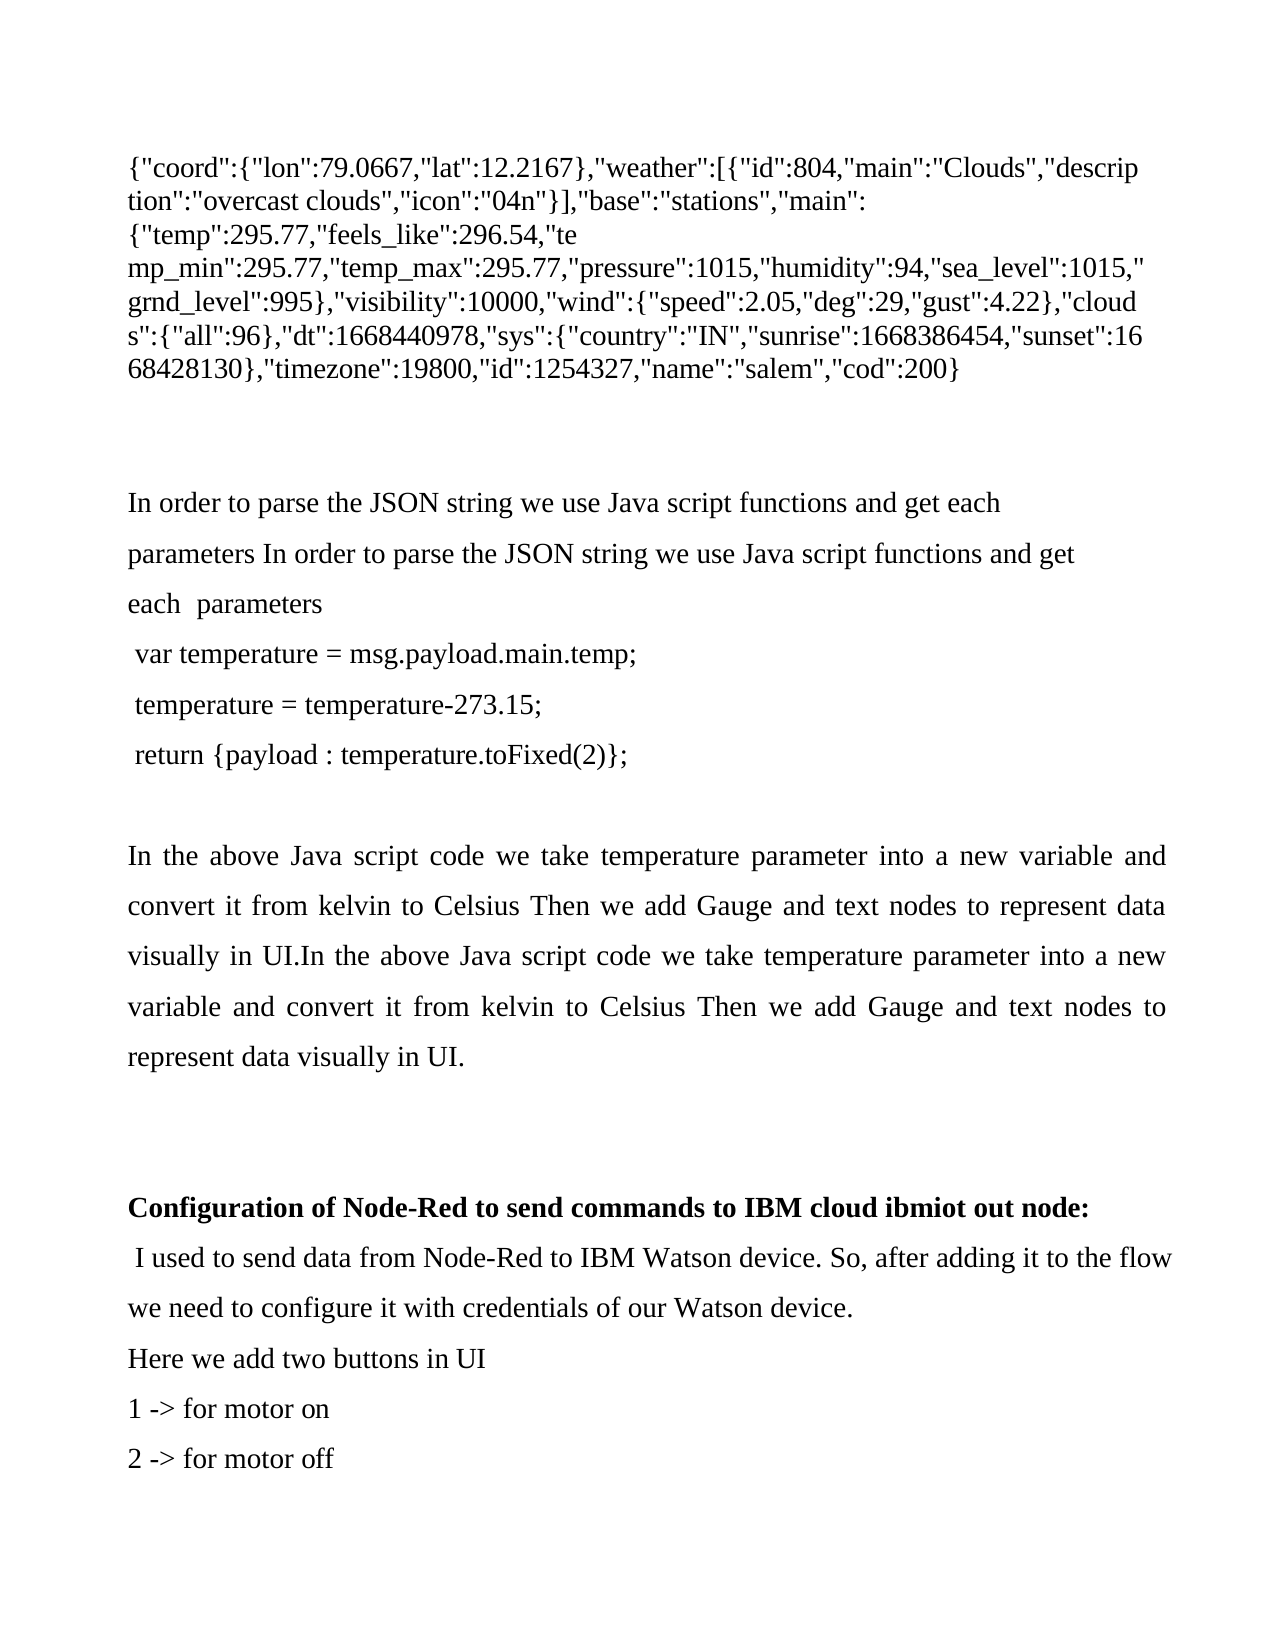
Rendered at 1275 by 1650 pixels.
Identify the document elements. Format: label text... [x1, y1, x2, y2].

text In the above Java script code we take temperature parameter into a new variable and convert it from kelvin to Celsius Then we add Gauge and text nodes to represent data visually in UI.In the above Java script code we take temperature parameter into a new variable and convert it from kelvin to Celsius Then we add Gauge and text nodes to represent data visually in UI. [127, 838, 1167, 1072]
subtitle Configuration of Node-Red to send commands to IBM cloud ibmiot out node: [127, 1190, 1208, 1224]
text In order to parse the JSON string we use Java script functions and get each parameters In order to parse the JSON string we use Java script functions and get each parameters [127, 486, 1132, 620]
text s":{"all":96},"dt":1668440978,"sys":{"country":"IN","sunrise":1668386454,"sunset":16 68428130},"timezone":19800,"id":1254327,"name":"salem","cod":200} [127, 318, 1208, 385]
text {"coord":{"lon":79.0667,"lat":12.2167},"weather":[{"id":804,"main":"Clouds","descrip tion":"overcast clouds","icon":"04n"}],"base":"stations","main":{"temp":295.77,"feels_like":296.54,"te mp_min":295.77,"temp_max":295.77,"pressure":1015,"humidity":94,"sea_level":1015," grnd_level":995},"visibility":10000,"wind":{"speed":2.05,"deg":29,"gust":4.22},"cloud [127, 150, 1208, 318]
text I used to send data from Node-Red to IBM Watson device. So, after adding it to the flow we need to configure it with credentials of our Watson device. [127, 1240, 1195, 1324]
list -> for motor on [127, 1391, 1208, 1425]
list -> for motor off [127, 1442, 1208, 1475]
text return {payload : temperature.toFixed(2)}; [134, 737, 1208, 771]
text Here we add two buttons in UI [127, 1341, 1208, 1375]
text var temperature = msg.payload.main.temp; temperature = temperature-273.15; [134, 637, 770, 720]
